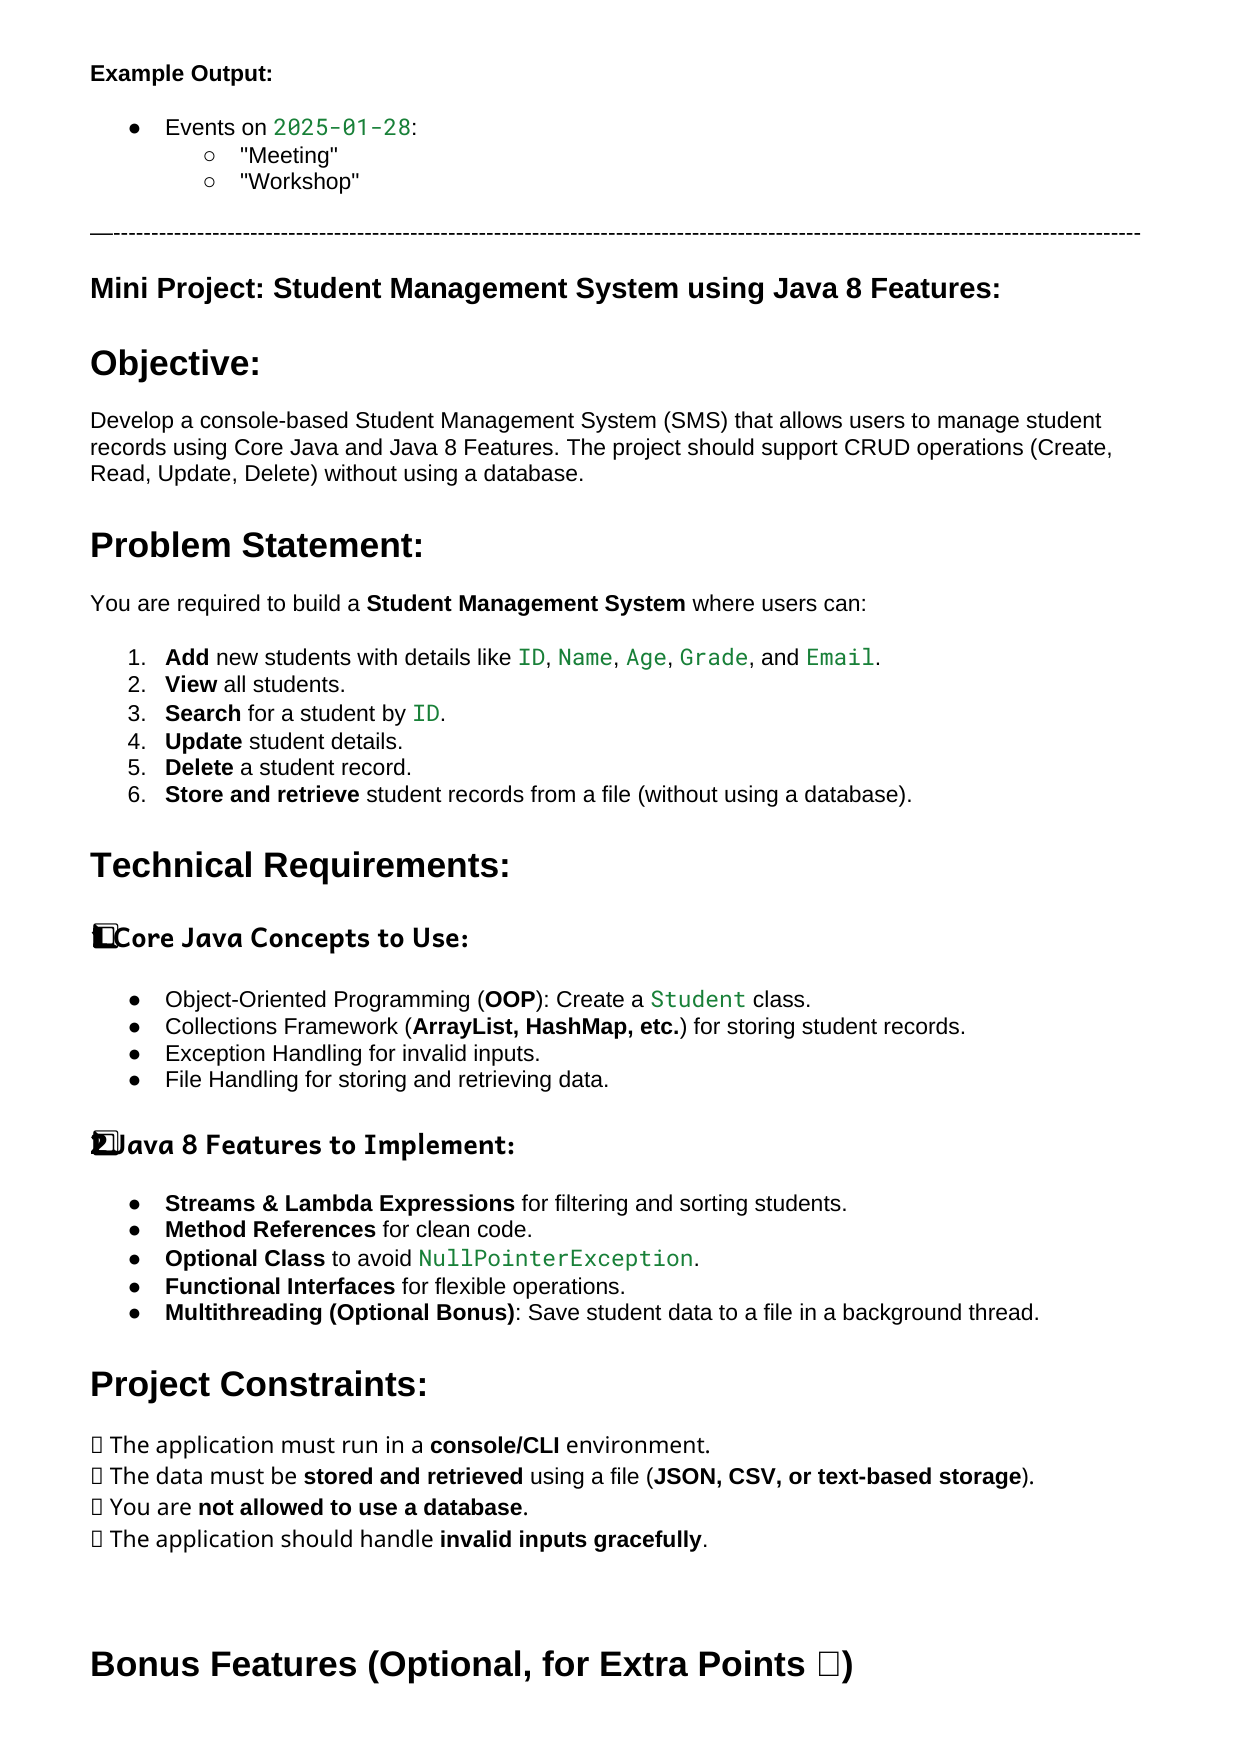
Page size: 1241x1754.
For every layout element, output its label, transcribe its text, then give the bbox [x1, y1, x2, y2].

list Functional Interfaces for flexible operations. [127, 1273, 1150, 1299]
subtitle Project Constraints: [90, 1363, 1150, 1404]
list Delete a student record. [127, 754, 1150, 781]
list Add new students with details like ID, Name, Age, Grade, and Email. [127, 641, 1150, 671]
text You are required to build a Student Management System where users can: [90, 590, 1150, 616]
text Example Output: [90, 60, 1150, 86]
list Method References for clean code. [127, 1216, 1150, 1243]
list Store and retrieve student records from a file (without using a database). [127, 781, 1150, 807]
list Multithreading (Optional Bonus): Save student data to a file in a background thread. [127, 1299, 1150, 1326]
subtitle 1️⃣ Core Java Concepts to Use: [90, 914, 1150, 958]
list Update student details. [127, 728, 1150, 754]
list Events on 2025-01-28: [127, 111, 1150, 142]
subtitle Problem Statement: [90, 524, 1150, 565]
list "Workshop" [202, 168, 1150, 194]
list Optional Class to avoid NullPointerException. [127, 1243, 1150, 1273]
subtitle Bonus Features (Optional, for Extra Points 💡) [90, 1643, 1150, 1683]
text Mini Project: Student Management System using Java 8 Features: [90, 271, 1150, 304]
text Develop a console-based Student Management System (SMS) that allows users to manage student records using Core Java and Java 8 Features. The project should support CRUD operations (Create, Read, Update, Delete) without using a database. [90, 407, 1150, 486]
subtitle 2️⃣ Java 8 Features to Implement: [90, 1121, 1150, 1165]
list "Meeting" [202, 142, 1150, 168]
list View all students. [127, 671, 1150, 698]
text —--------------------------------------------------------------------------------------------------------------------------------------- [90, 219, 1150, 246]
list Streams & Lambda Expressions for filtering and sorting students. [127, 1190, 1150, 1216]
list Object-Oriented Programming (OOP): Create a Student class. [127, 983, 1150, 1013]
subtitle Technical Requirements: [90, 844, 1150, 885]
list Search for a student by ID. [127, 698, 1150, 728]
list Exception Handling for invalid inputs. [127, 1039, 1150, 1066]
list Collections Framework (ArrayList, HashMap, etc.) for storing student records. [127, 1013, 1150, 1039]
subtitle Objective: [90, 342, 1150, 382]
list File Handling for storing and retrieving data. [127, 1066, 1150, 1092]
text ✅ The application must run in a console/CLI environment. ✅ The data must be stored and retrieved using a file (JSON, CSV, or text-based storage). ✅ You are not allowed to use a database. ✅ The application should handle invalid inputs gracefully. [90, 1429, 1150, 1554]
